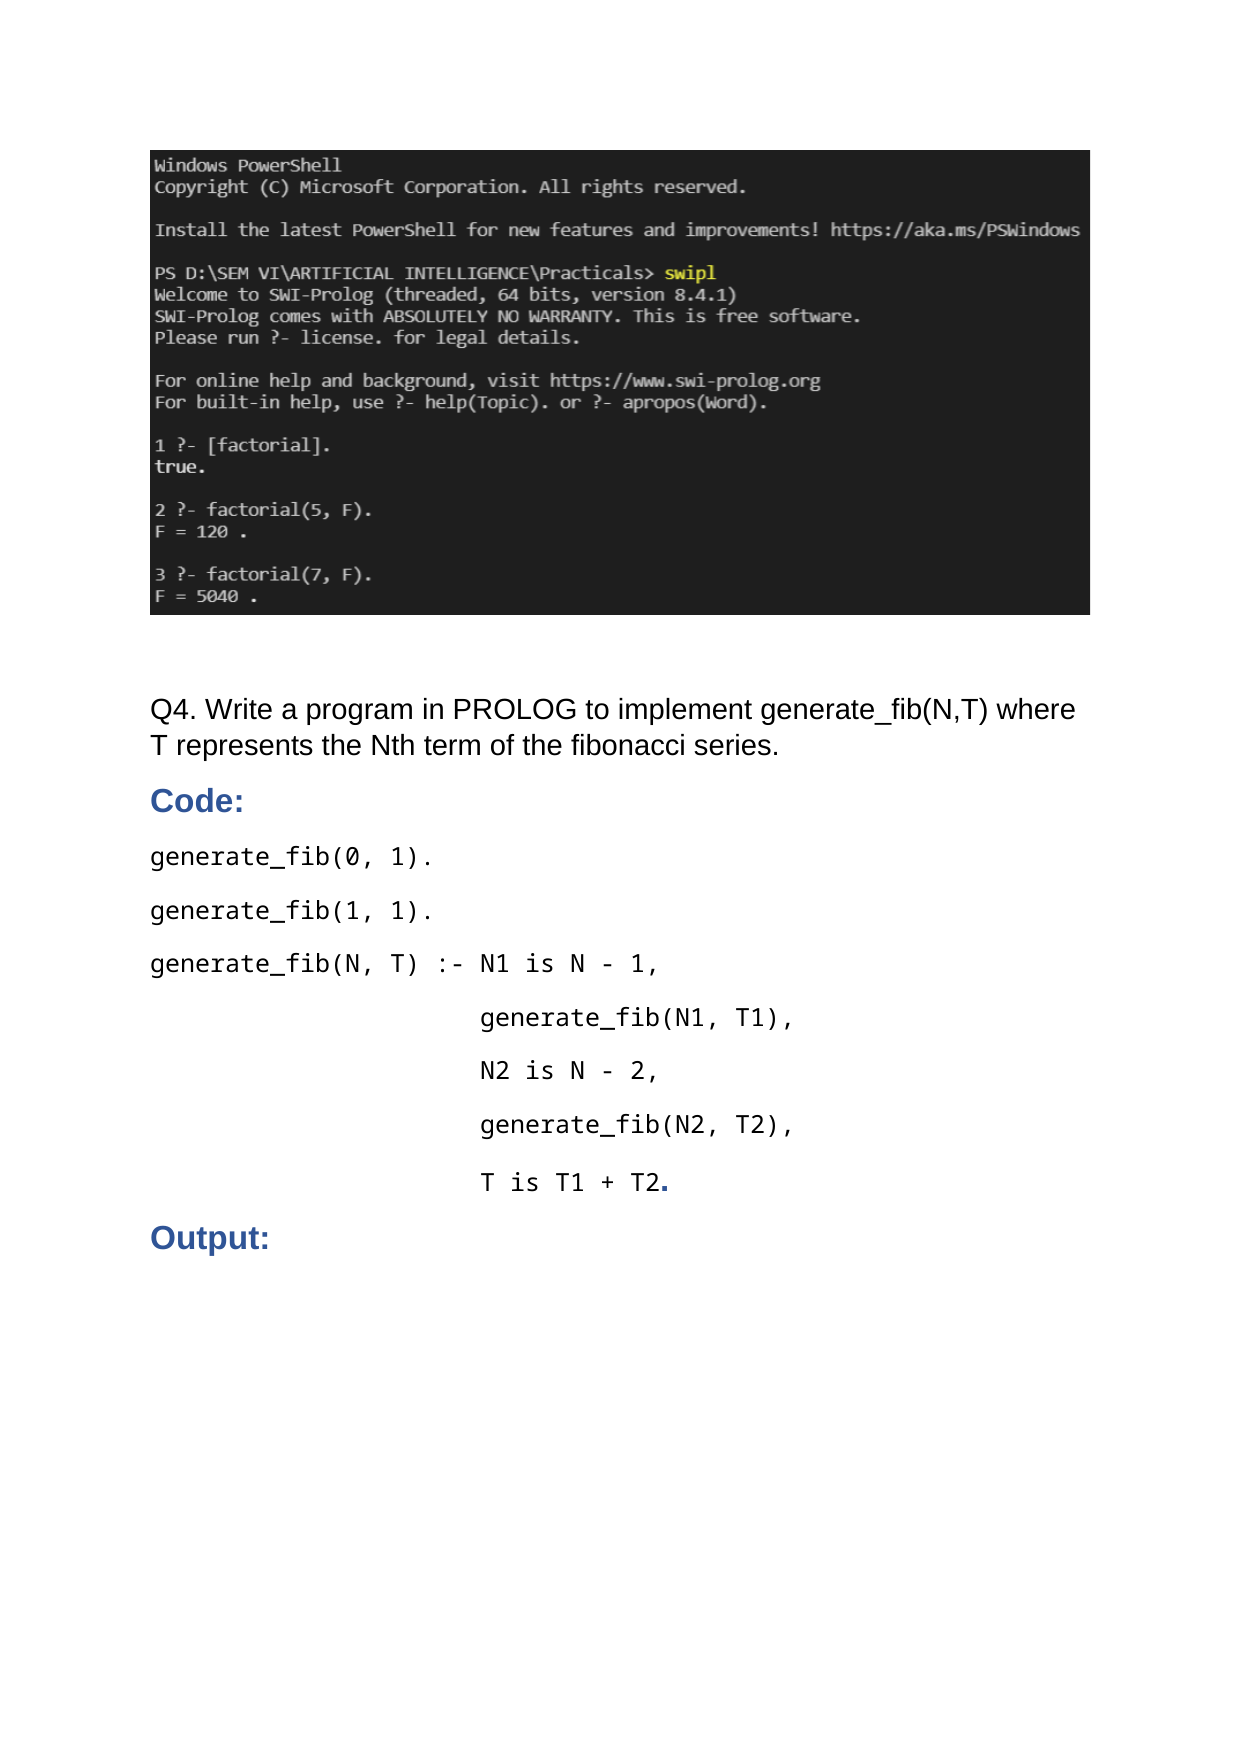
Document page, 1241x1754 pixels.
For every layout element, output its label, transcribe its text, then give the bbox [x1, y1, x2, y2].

text Q4. Write a program in PROLOG to implement generate_fib(N,T) where T represents the Nth term of the fibonacci series. [150, 692, 1090, 762]
text generate_fib(N, T) :- N1 is N - 1, [150, 946, 1090, 980]
text generate_fib(0, 1). [150, 839, 1090, 873]
text T is T1 + T2. [150, 1160, 1090, 1198]
text generate_fib(1, 1). [150, 892, 1090, 927]
text generate_fib(N1, T1), [150, 999, 1090, 1033]
text generate_fib(N2, T2), [150, 1106, 1090, 1140]
picture [150, 150, 1091, 615]
text Code: [150, 781, 1090, 819]
text Output: [150, 1218, 1090, 1256]
text N2 is N - 2, [150, 1053, 1090, 1087]
